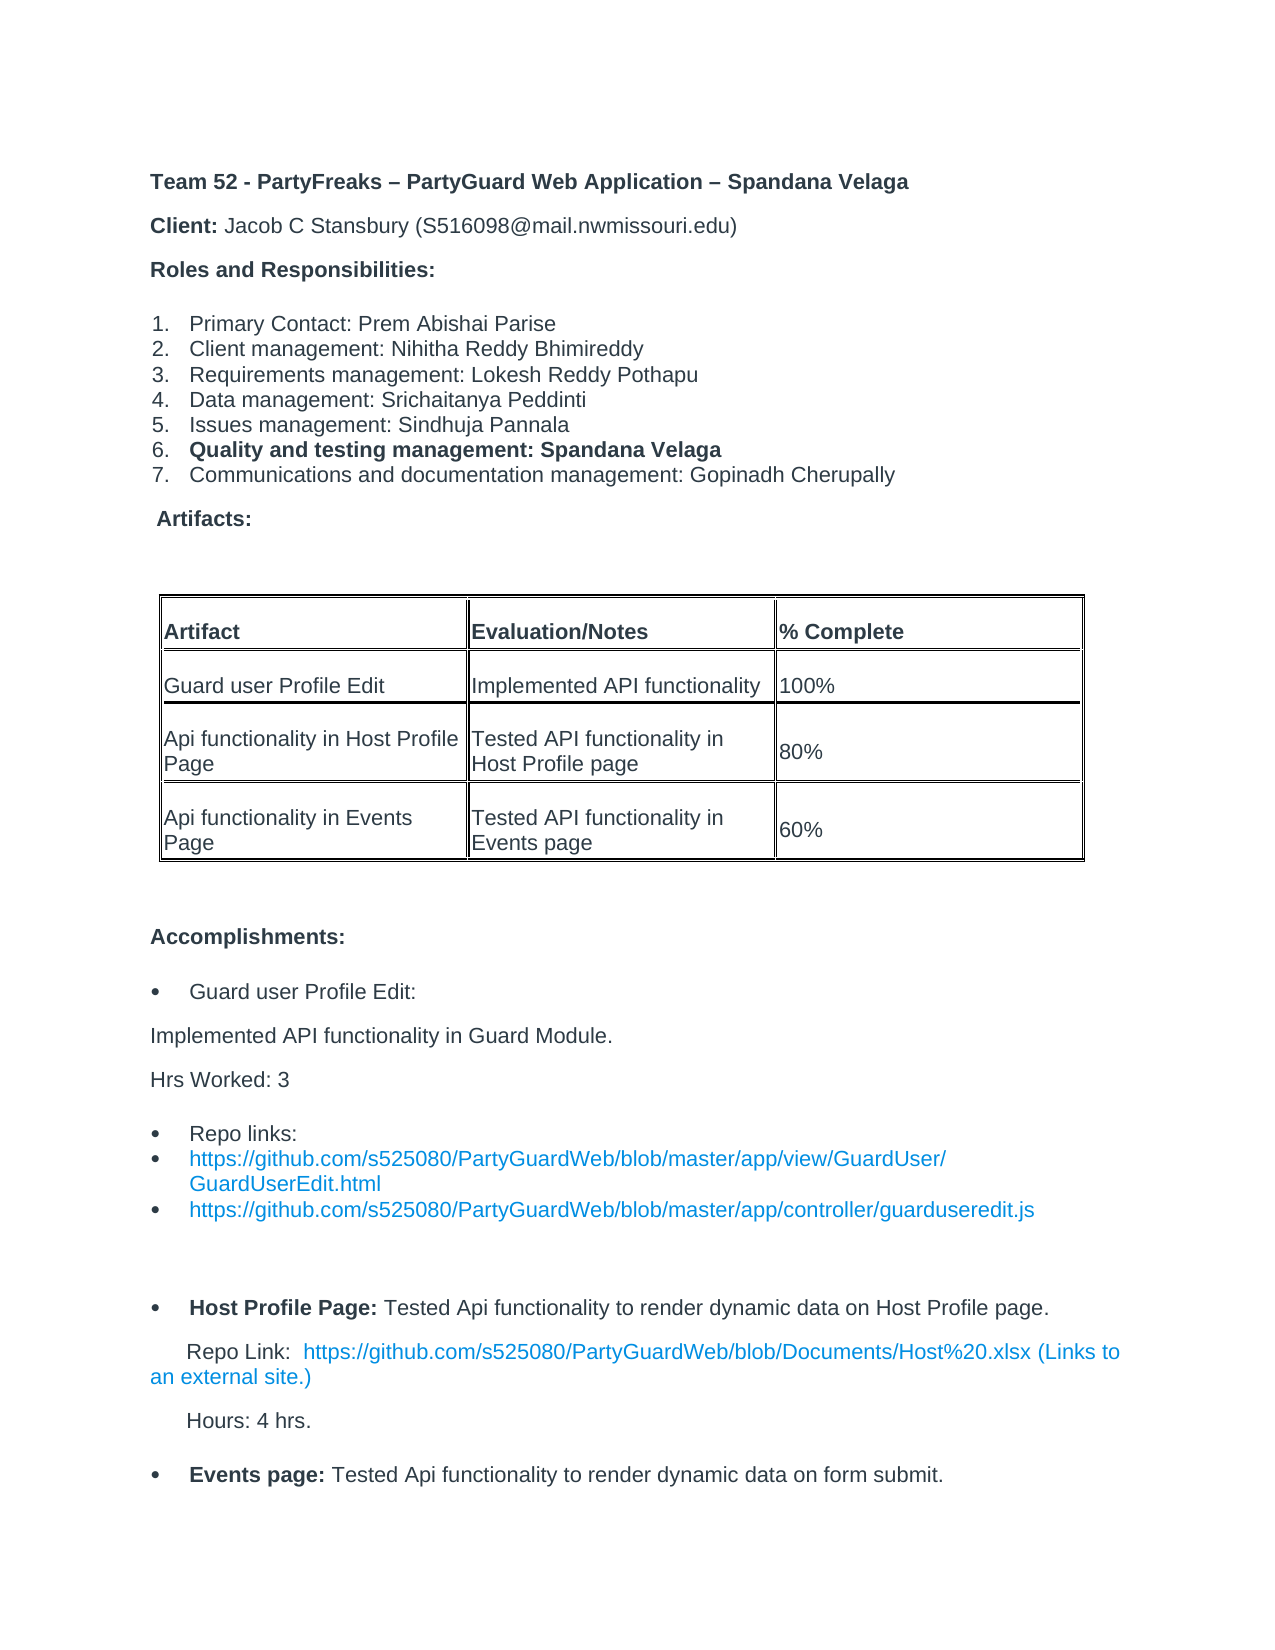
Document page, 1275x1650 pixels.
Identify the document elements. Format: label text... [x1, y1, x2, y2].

table_cell Implemented API functionality [470, 651, 774, 701]
list https://github.com/s525080/PartyGuardWeb/blob/master/app/controller/guarduseredit.js [152, 1197, 1125, 1222]
list Communications and documentation management: Gopinadh Cherupally [152, 462, 1125, 487]
list Quality and testing management: Spandana Velaga [152, 437, 1125, 462]
text Accomplishments: [150, 924, 1125, 949]
list Host Profile Page: Tested Api functionality to render dynamic data on Host Profile page. [152, 1295, 1125, 1320]
list Events page: Tested Api functionality to render dynamic data on form submit. [152, 1462, 1125, 1488]
table_cell 100% [776, 648, 1083, 701]
table_cell Api functionality in Events Page [160, 780, 468, 858]
list Repo links: [152, 1121, 1125, 1146]
table_cell 80% [777, 701, 1082, 780]
text Implemented API functionality in Guard Module. [150, 1023, 1125, 1048]
list Data management: Srichaitanya Peddinti [152, 387, 1125, 412]
list Client management: Nihitha Reddy Bhimireddy [152, 336, 1125, 361]
text Team 52 - PartyFreaks – PartyGuard Web Application – Spandana Velaga [150, 169, 1125, 194]
table_cell Tested API functionality in Events page [468, 783, 776, 858]
text Roles and Responsibilities: [150, 257, 1125, 282]
list Issues management: Sindhuja Pannala [152, 412, 1125, 437]
table_cell Api functionality in Host Profile Page [162, 701, 466, 780]
table_cell Tested API functionality in Host Profile page [470, 704, 774, 780]
list Primary Contact: Prem Abishai Parise [152, 311, 1125, 336]
table_header Artifact [162, 596, 468, 648]
list Requirements management: Lokesh Reddy Pothapu [152, 361, 1125, 387]
table_header Evaluation/Notes [468, 598, 776, 648]
table_cell Guard user Profile Edit [160, 648, 468, 701]
text Hours: 4 hrs. [150, 1408, 1125, 1433]
text Hrs Worked: 3 [150, 1067, 1125, 1092]
table_header % Complete [776, 598, 1082, 648]
text Artifacts: [150, 506, 1125, 531]
list Guard user Profile Edit: [152, 979, 1125, 1004]
table_cell 60% [776, 780, 1083, 858]
text Client: Jacob C Stansbury (S516098@mail.nwmissouri.edu) [150, 213, 1125, 238]
list https://github.com/s525080/PartyGuardWeb/blob/master/app/view/GuardUser/GuardUserEdit.html [152, 1146, 1125, 1197]
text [150, 1339, 1125, 1389]
